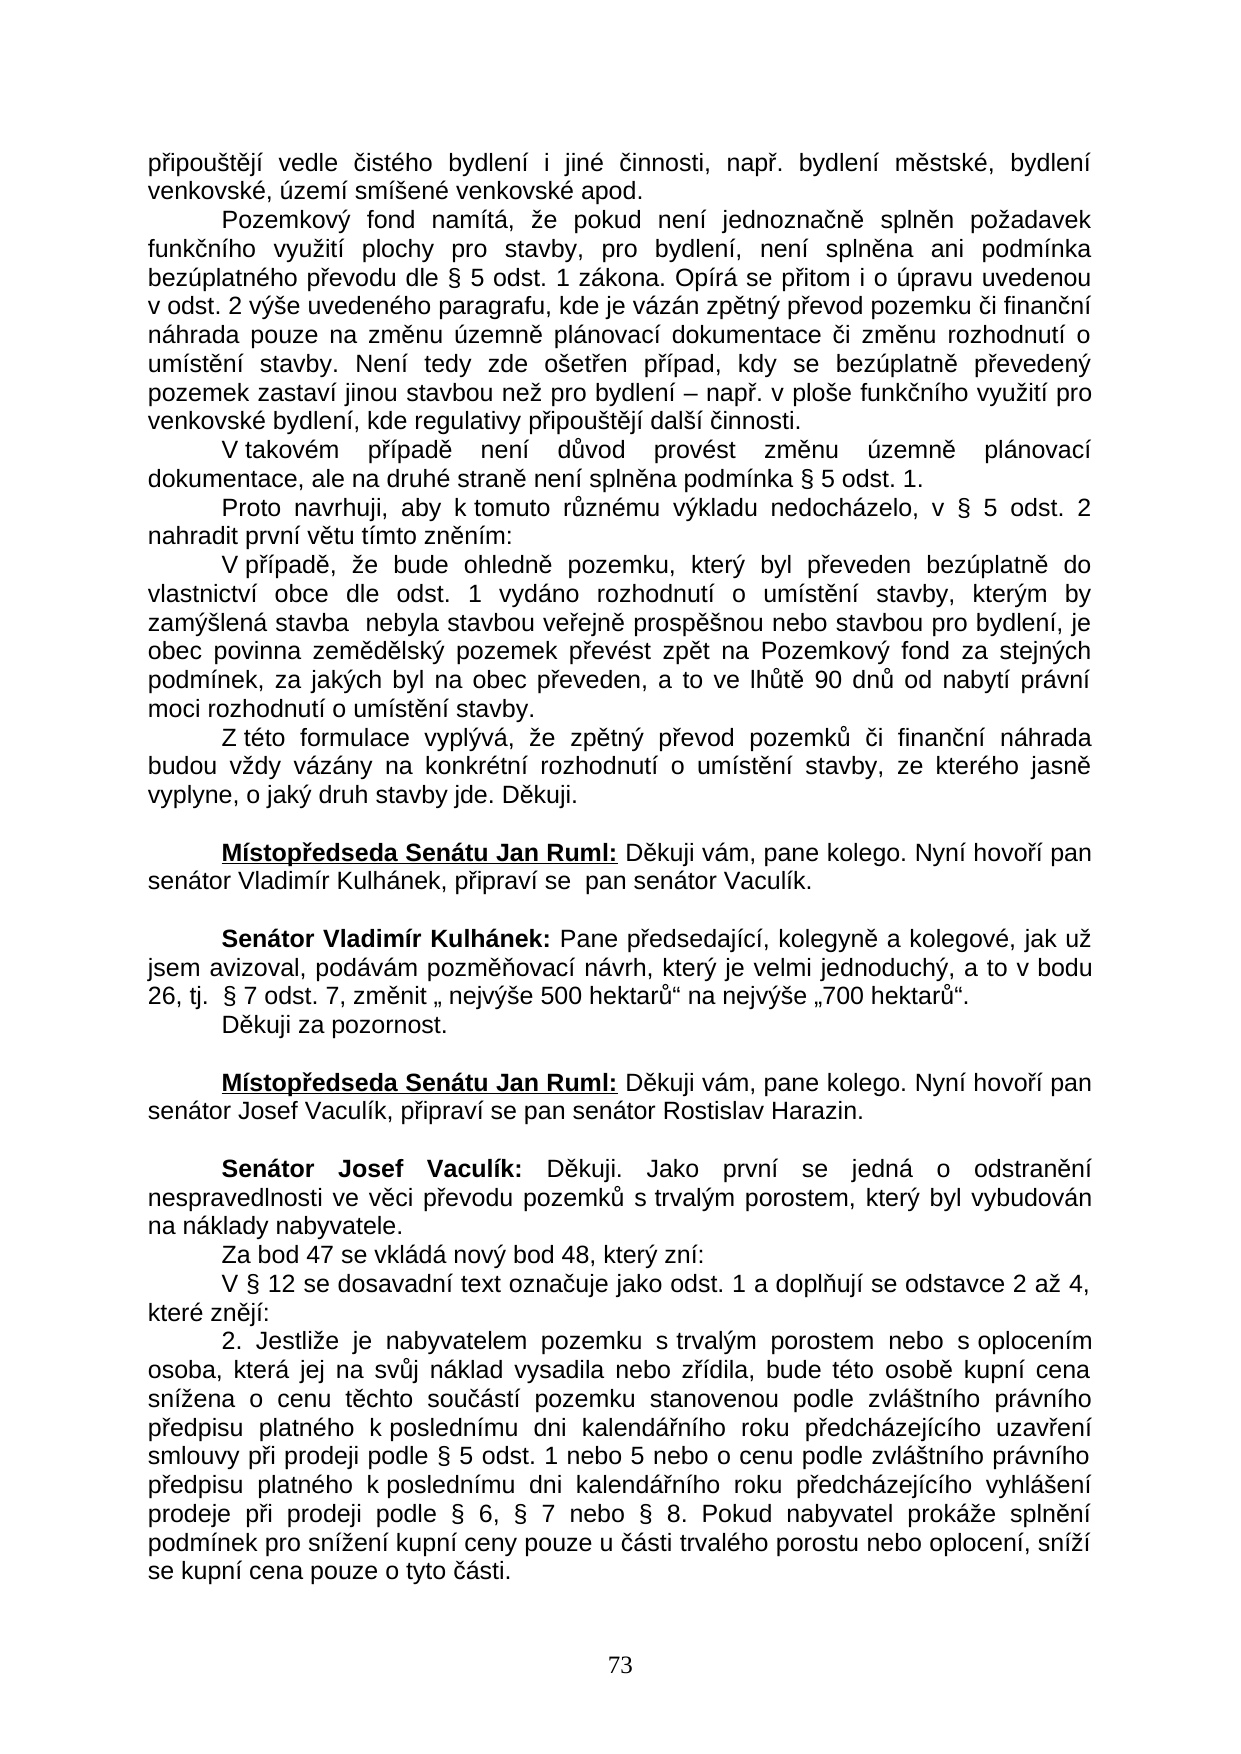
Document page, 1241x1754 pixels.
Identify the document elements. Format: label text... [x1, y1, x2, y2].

text Místopředseda Senátu Jan Ruml: Děkuji vám, pane kolego. Nyní hovoří pan senátor Josef Vaculík, připraví se pan senátor Rostislav Harazin. [148, 1068, 1093, 1125]
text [148, 148, 1093, 205]
text V § 12 se dosavadní text označuje jako odst. 1 a doplňují se odstavce 2 až 4, které znějí: [148, 1269, 1093, 1326]
text Místopředseda Senátu Jan Ruml: Děkuji vám, pane kolego. Nyní hovoří pan senátor Vladimír Kulhánek, připraví se pan senátor Vaculík. [148, 838, 1093, 895]
text Senátor Vladimír Kulhánek: Pane předsedající, kolegyně a kolegové, jak už jsem avizoval, podávám pozměňovací návrh, který je velmi jednoduchý, a to v bodu 26, tj. § 7 odst. 7, změnit „ nejvýše 500 hektarů“ na nejvýše „700 hektarů“. [148, 924, 1093, 1010]
text Pozemkový fond namítá, že pokud není jednoznačně splněn požadavek funkčního využití plochy pro stavby, pro bydlení, není splněna ani podmínka bezúplatného převodu dle § 5 odst. 1 zákona. Opírá se přitom i o úpravu uvedenou v odst. 2 výše uvedeného paragrafu, kde je vázán zpětný převod pozemku či finanční náhrada pouze na změnu územně plánovací dokumentace či změnu rozhodnutí o umístění stavby. Není tedy zde ošetřen případ, kdy se bezúplatně převedený pozemek zastaví jinou stavbou než pro bydlení – např. v ploše funkčního využití pro venkovské bydlení, kde regulativy připouštějí další činnosti. [148, 205, 1093, 435]
text 2. Jestliže je nabyvatelem pozemku s trvalým porostem nebo s oplocením osoba, která jej na svůj náklad vysadila nebo zřídila, bude této osobě kupní cena snížena o cenu těchto součástí pozemku stanovenou podle zvláštního právního předpisu platného k poslednímu dni kalendářního roku předcházejícího uzavření smlouvy při prodeji podle § 5 odst. 1 nebo 5 nebo o cenu podle zvláštního právního předpisu platného k poslednímu dni kalendářního roku předcházejícího vyhlášení prodeje při prodeji podle § 6, § 7 nebo § 8. Pokud nabyvatel prokáže splnění podmínek pro snížení kupní ceny pouze u části trvalého porostu nebo oplocení, sníží se kupní cena pouze o tyto části. [148, 1326, 1093, 1585]
text Senátor Josef Vaculík: Děkuji. Jako první se jedná o odstranění nespravedlnosti ve věci převodu pozemků s trvalým porostem, který byl vybudován na náklady nabyvatele. [148, 1154, 1093, 1240]
text Děkuji za pozornost. [148, 1010, 1093, 1039]
text Za bod 47 se vkládá nový bod 48, který zní: [148, 1240, 1093, 1269]
text Proto navrhuji, aby k tomuto různému výkladu nedocházelo, v § 5 odst. 2 nahradit první větu tímto zněním: [148, 493, 1093, 550]
text V takovém případě není důvod provést změnu územně plánovací dokumentace, ale na druhé straně není splněna podmínka § 5 odst. 1. [148, 435, 1093, 493]
text V případě, že bude ohledně pozemku, který byl převeden bezúplatně do vlastnictví obce dle odst. 1 vydáno rozhodnutí o umístění stavby, kterým by zamýšlená stavba nebyla stavbou veřejně prospěšnou nebo stavbou pro bydlení, je obec povinna zemědělský pozemek převést zpět na Pozemkový fond za stejných podmínek, za jakých byl na obec převeden, a to ve lhůtě 90 dnů od nabytí právní moci rozhodnutí o umístění stavby. [148, 550, 1093, 723]
text Z této formulace vyplývá, že zpětný převod pozemků či finanční náhrada budou vždy vázány na konkrétní rozhodnutí o umístění stavby, ze kterého jasně vyplyne, o jaký druh stavby jde. Děkuji. [148, 723, 1093, 809]
